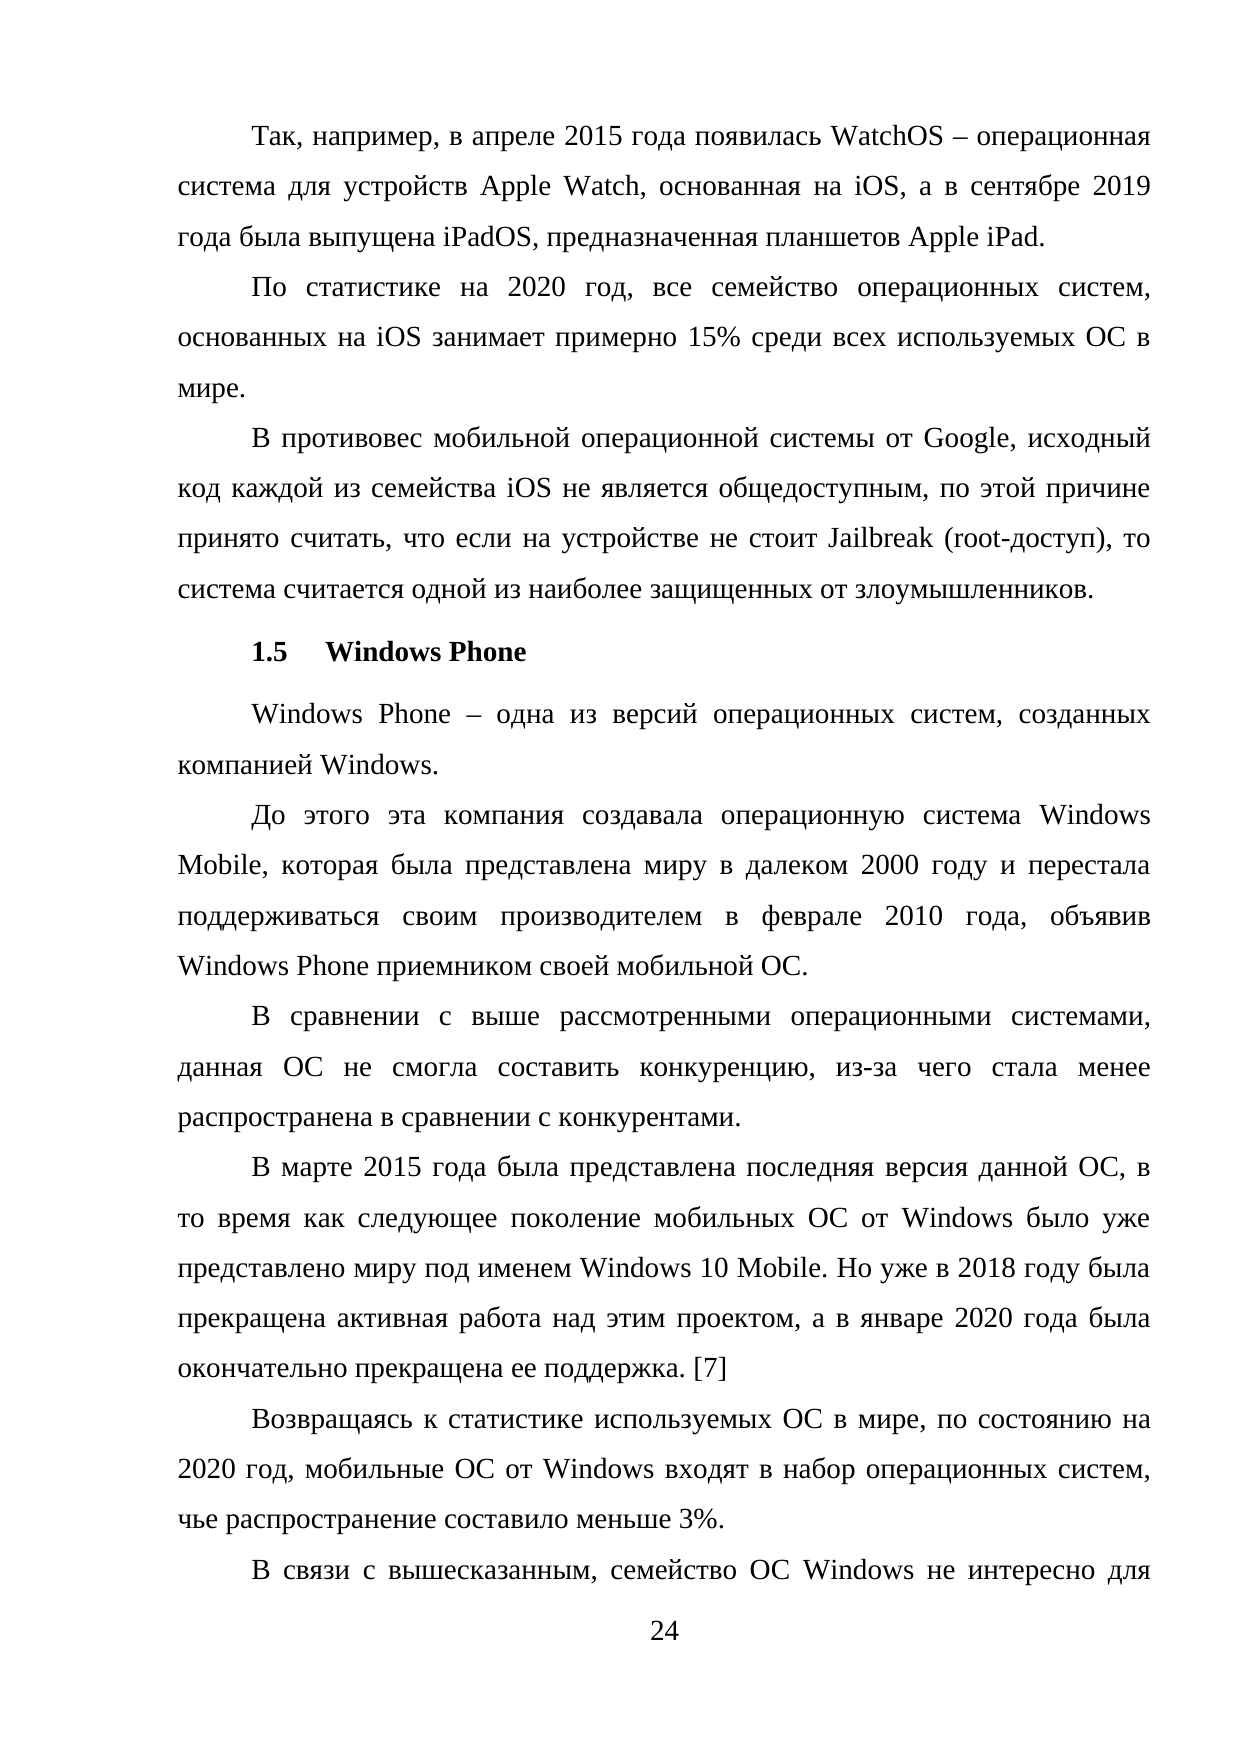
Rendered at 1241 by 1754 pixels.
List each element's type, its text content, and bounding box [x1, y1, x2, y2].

text По статистике на 2020 год, все семейство операционных систем, основанных на iOS занимает примерно 15% среди всех используемых ОС в мире. [177, 269, 1152, 403]
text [177, 1552, 1152, 1585]
text Windows Phone – одна из версий операционных систем, созданных компанией Windows. [177, 697, 1152, 780]
text Возвращаясь к статистике используемых ОС в мире, по состоянию на 2020 год, мобильные ОС от Windows входят в набор операционных систем, чье распространение составило меньше 3%. [177, 1401, 1152, 1535]
text Так, например, в апреле 2015 года появилась WatchOS – операционная система для устройств Apple Watch, основанная на iOS, а в сентябре 2019 года была выпущена iPadOS, предназначенная планшетов Apple iPad. [177, 118, 1152, 252]
text Windows Phone [177, 634, 1152, 667]
text В марте 2015 года была представлена последняя версия данной ОС, в то время как следующее поколение мобильных ОС от Windows было уже представлено миру под именем Windows 10 Mobile. Но уже в 2018 году была прекращена активная работа над этим проектом, а в январе 2020 года была окончательно прекращена ее поддержка. [7] [177, 1149, 1152, 1384]
text До этого эта компания создавала операционную система Windows Mobile, которая была представлена миру в далеком 2000 году и перестала поддерживаться своим производителем в феврале 2010 года, объявив Windows Phone приемником своей мобильной ОС. [177, 797, 1152, 982]
text В сравнении с выше рассмотренными операционными системами, данная ОС не смогла составить конкуренцию, из-за чего стала менее распространена в сравнении с конкурентами. [177, 998, 1152, 1133]
